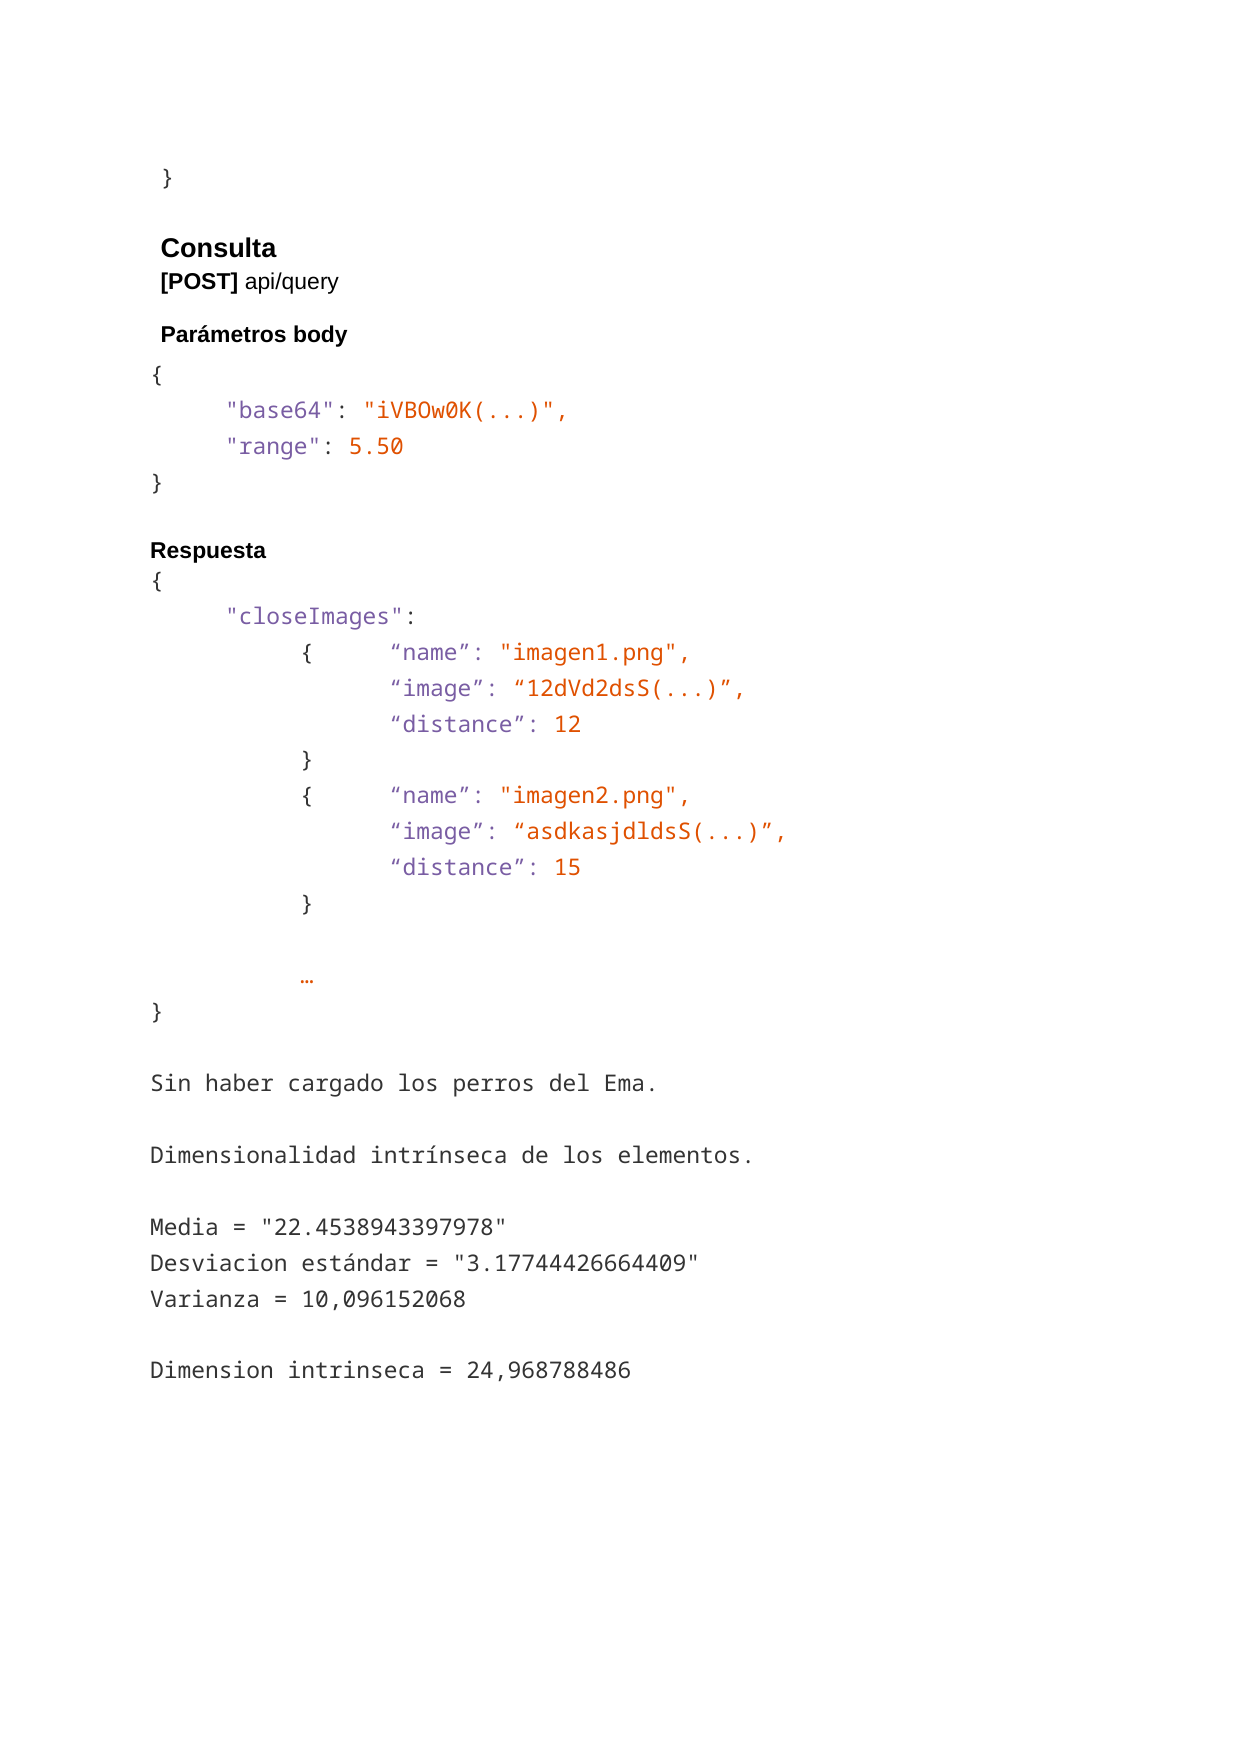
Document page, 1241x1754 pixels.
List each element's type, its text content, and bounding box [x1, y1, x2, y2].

text { "closeImages": [150, 564, 1090, 631]
text { "base64": "iVBOw0K(...)", [150, 358, 1090, 425]
text Dimensionalidad intrínseca de los elementos. [150, 1139, 1090, 1170]
text “image”: “12dVd2dsS(...)”, [300, 672, 1090, 703]
text “image”: “asdkasjdldsS(...)”, [300, 815, 1090, 847]
text Desviacion estándar = "3.17744426664409" [150, 1247, 1090, 1278]
text } [225, 743, 1090, 775]
text } [150, 995, 1090, 1026]
text } [225, 887, 1090, 918]
text Dimension intrinseca = 24,968788486 [150, 1354, 1090, 1386]
text "range": 5.50 } [150, 429, 1090, 497]
text Sin haber cargado los perros del Ema. [150, 1067, 1090, 1098]
text Respuesta [150, 537, 1090, 564]
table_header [150, 150, 1091, 358]
text … [225, 959, 1090, 990]
text “distance”: 15 [225, 851, 1090, 882]
text { “name”: "imagen1.png", [150, 636, 1090, 667]
text “distance”: 12 [225, 707, 1090, 739]
text { “name”: "imagen2.png", [150, 779, 1090, 811]
text Varianza = 10,096152068 [150, 1282, 1090, 1314]
text Media = "22.4538943397978" [150, 1211, 1090, 1242]
